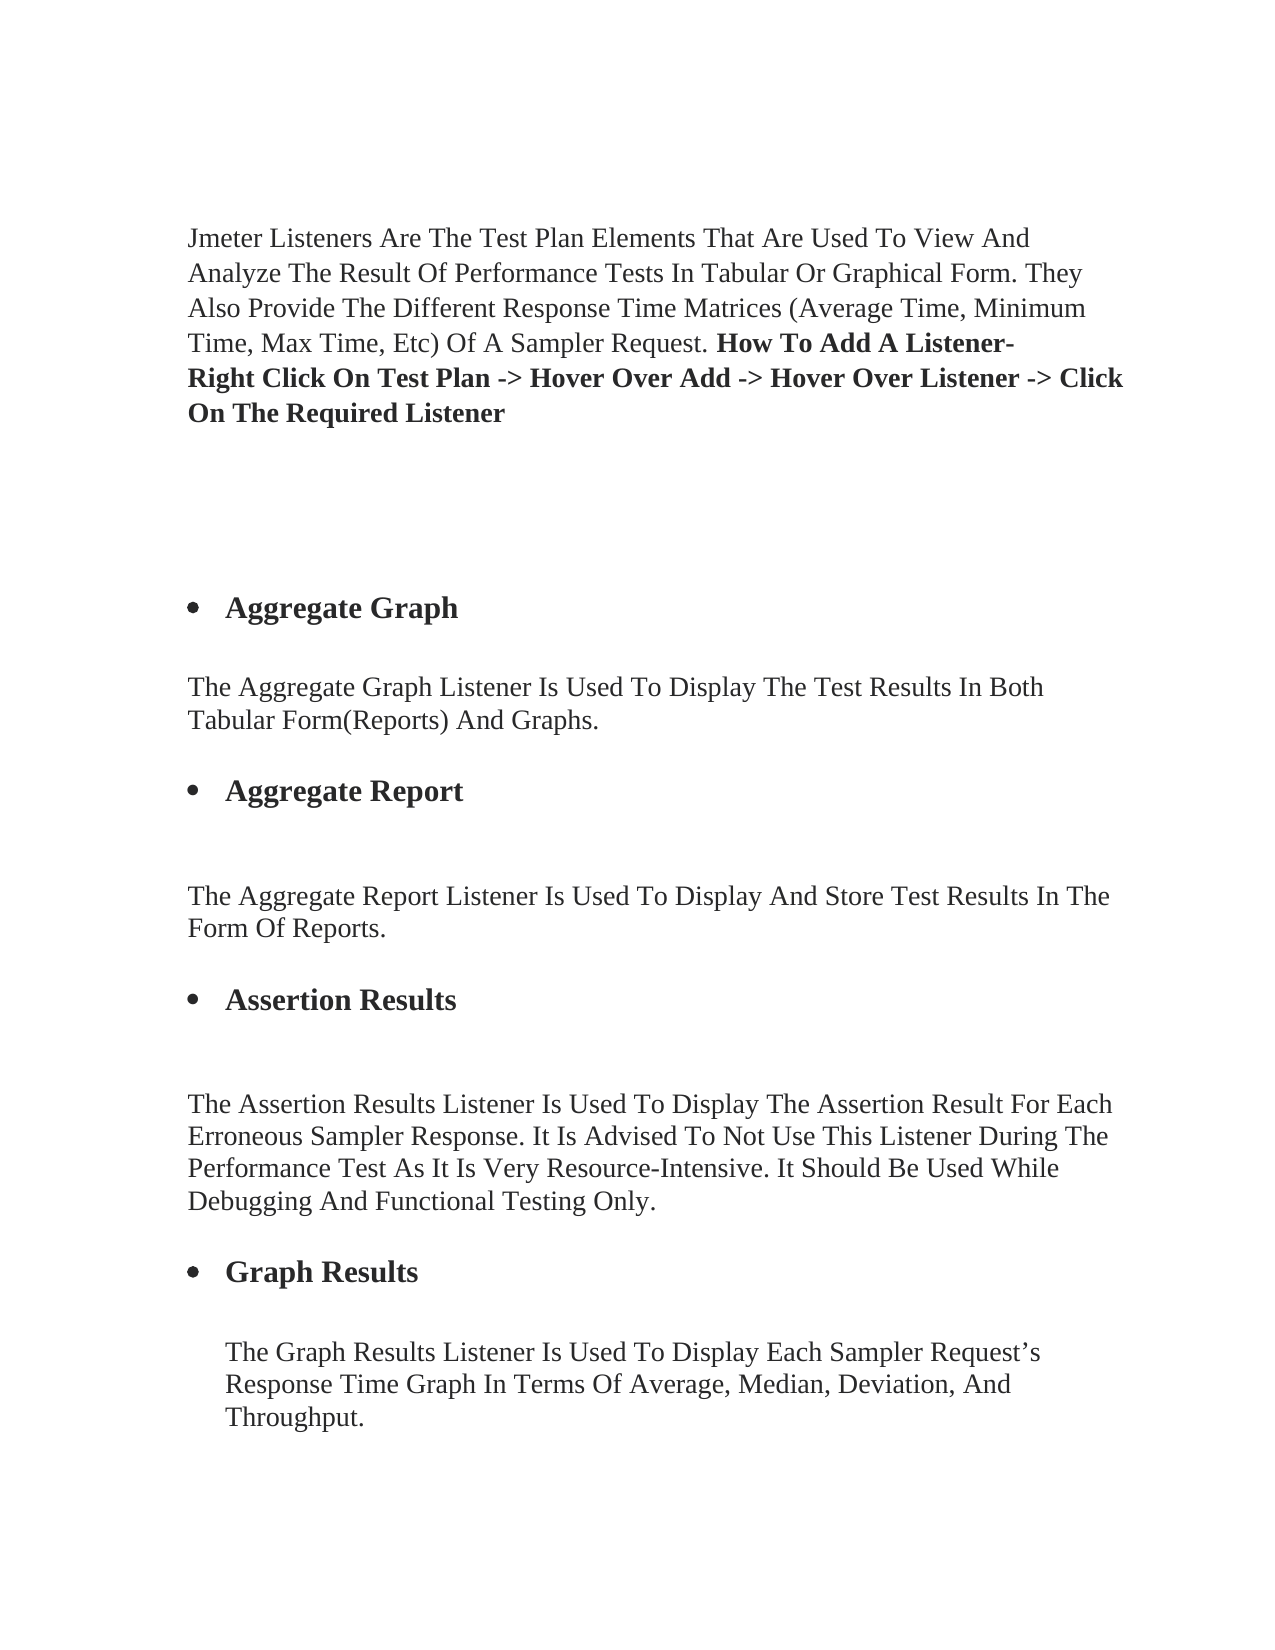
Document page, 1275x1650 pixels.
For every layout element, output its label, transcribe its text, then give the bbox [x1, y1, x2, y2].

subtitle Graph Results [187, 1254, 1125, 1290]
text The Aggregate Report Listener Is Used To Display And Store Test Results In The Form Of Reports. [187, 878, 1125, 943]
subtitle Aggregate Report [187, 773, 1125, 809]
text The Assertion Results Listener Is Used To Display The Assertion Result For Each Erroneous Sampler Response. It Is Advised To Not Use This Listener During The Performance Test As It Is Very Resource-Intensive. It Should Be Used While Debugging And Functional Testing Only. [187, 1087, 1125, 1216]
subtitle Assertion Results [187, 981, 1125, 1017]
list Jmeter Listeners Are The Test Plan Elements That Are Used To View And Analyze The Result Of Performance Tests In Tabular Or Graphical Form. They Also Provide The Different Response Time Matrices (Average Time, Minimum Time, Max Time, Etc) Of A Sampler Request. How To Add A Listener- Right Click On Test Plan -> Hover Over Add -> Hover Over Listener -> Click On The Required Listener [187, 222, 1125, 428]
subtitle Aggregate Graph [187, 589, 1125, 625]
text The Aggregate Graph Listener Is Used To Display The Test Results In Both Tabular Form(Reports) And Graphs. [187, 670, 1125, 735]
text The Graph Results Listener Is Used To Display Each Sampler Request’s Response Time Graph In Terms Of Average, Median, Deviation, And Throughput. [225, 1335, 1125, 1432]
